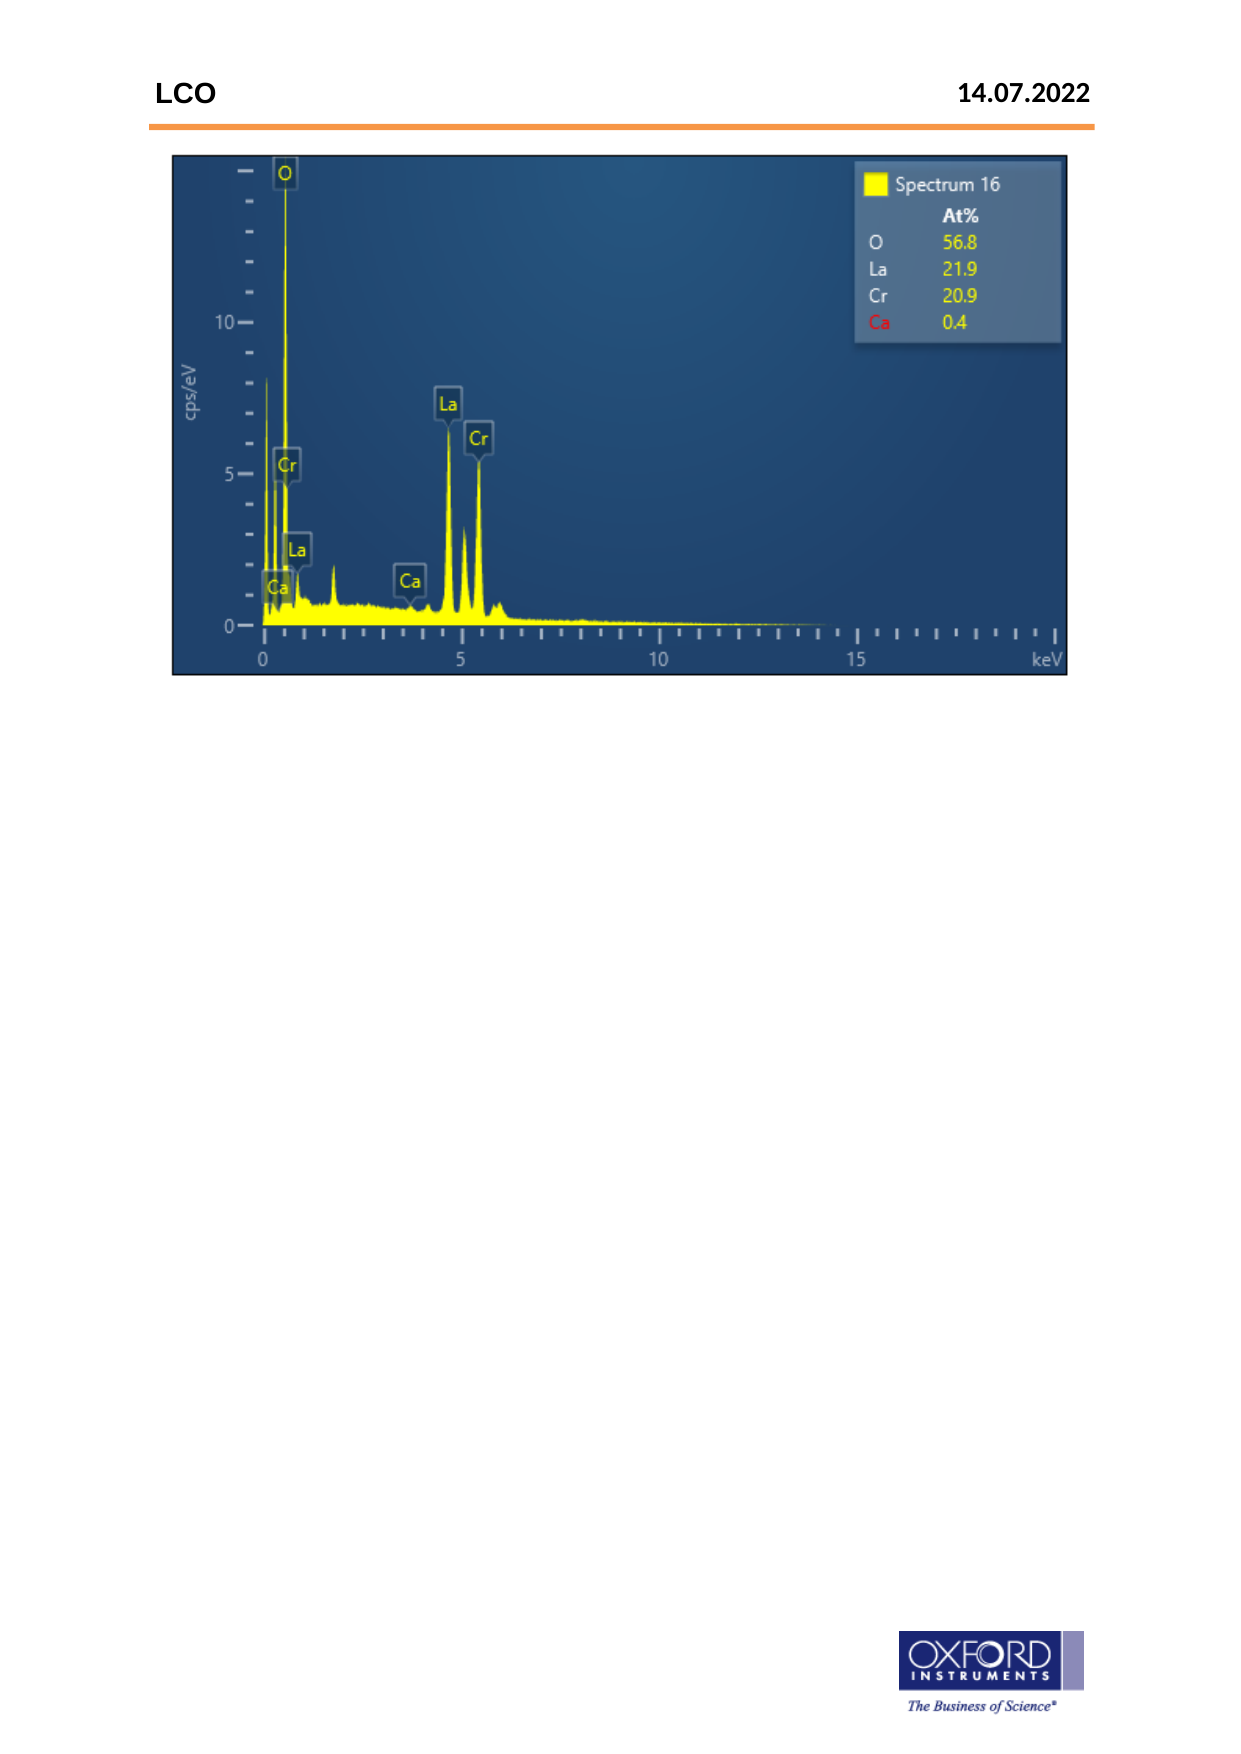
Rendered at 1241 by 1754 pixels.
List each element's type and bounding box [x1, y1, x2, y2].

picture [899, 1631, 1084, 1716]
